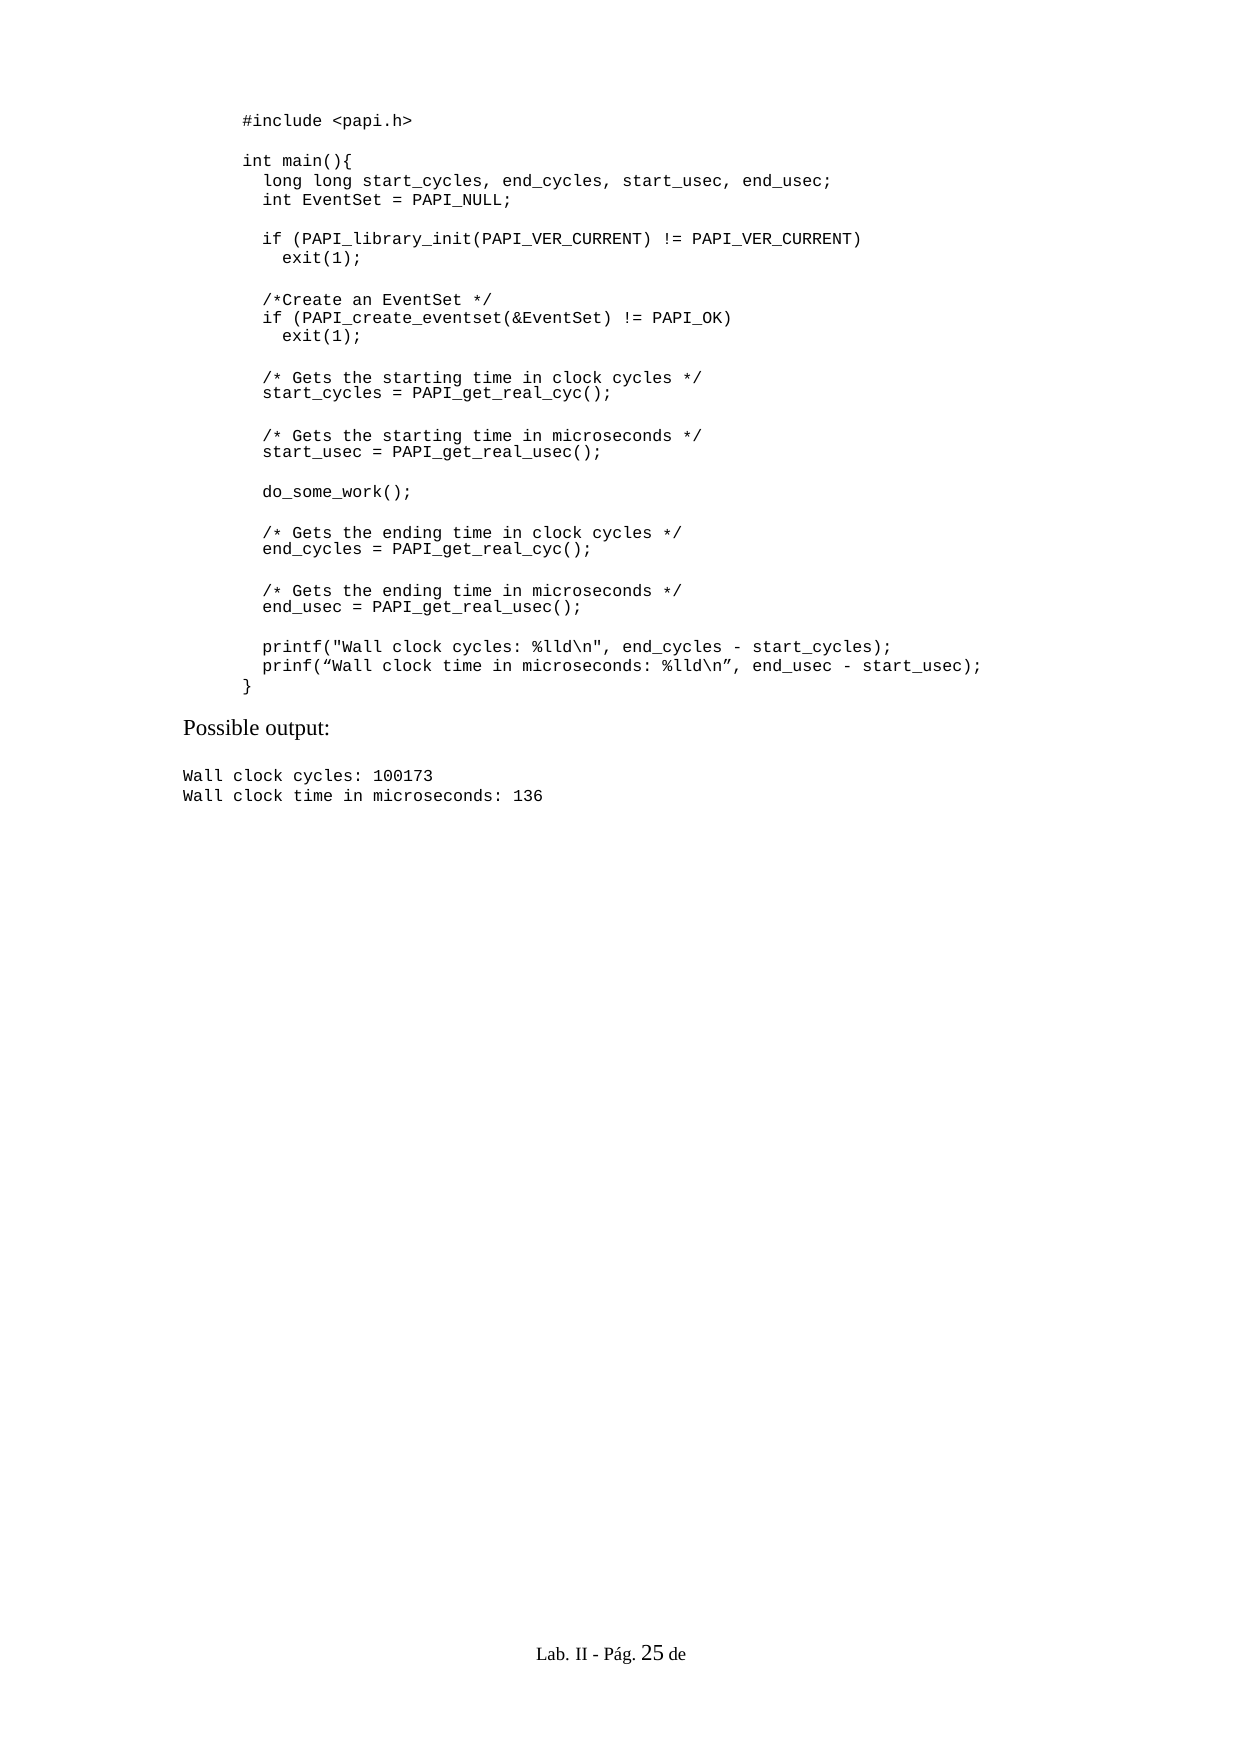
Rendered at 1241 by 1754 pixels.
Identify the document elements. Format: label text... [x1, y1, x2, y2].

text exit(1); [282, 327, 1134, 346]
text /* Gets the ending time in clock cycles */ end_cycles = PAPI_get_real_cyc(); [262, 523, 756, 559]
text int main(){ [242, 152, 1134, 171]
text long long start_cycles, end_cycles, start_usec, end_usec; int EventSet = PAPI_NULL; [262, 172, 856, 210]
text do_some_work(); [262, 483, 1134, 502]
text #include <papi.h> [242, 113, 1134, 132]
text Wall clock cycles: 100173 [183, 768, 1134, 787]
text if (PAPI_create_eventset(&EventSet) != PAPI_OK) [262, 309, 1134, 327]
text Wall clock time in microseconds: 136 [183, 788, 1134, 806]
text /* Gets the starting time in microseconds */ start_usec = PAPI_get_real_usec(); [262, 426, 795, 462]
text Possible output: [183, 714, 1134, 741]
text if (PAPI_library_init(PAPI_VER_CURRENT) != PAPI_VER_CURRENT) exit(1); [262, 231, 936, 269]
text /* Gets the starting time in clock cycles */ start_cycles = PAPI_get_real_cyc(); [262, 368, 795, 404]
text } [242, 678, 1134, 696]
text /* Gets the ending time in microseconds */ end_usec = PAPI_get_real_usec(); [262, 582, 756, 618]
text /*Create an EventSet */ [262, 291, 1134, 309]
text printf("Wall clock cycles: %lld\n", end_cycles - start_cycles); prinf(“Wall clock time in microseconds: %lld\n”, end_usec - start_usec); [262, 639, 1000, 677]
